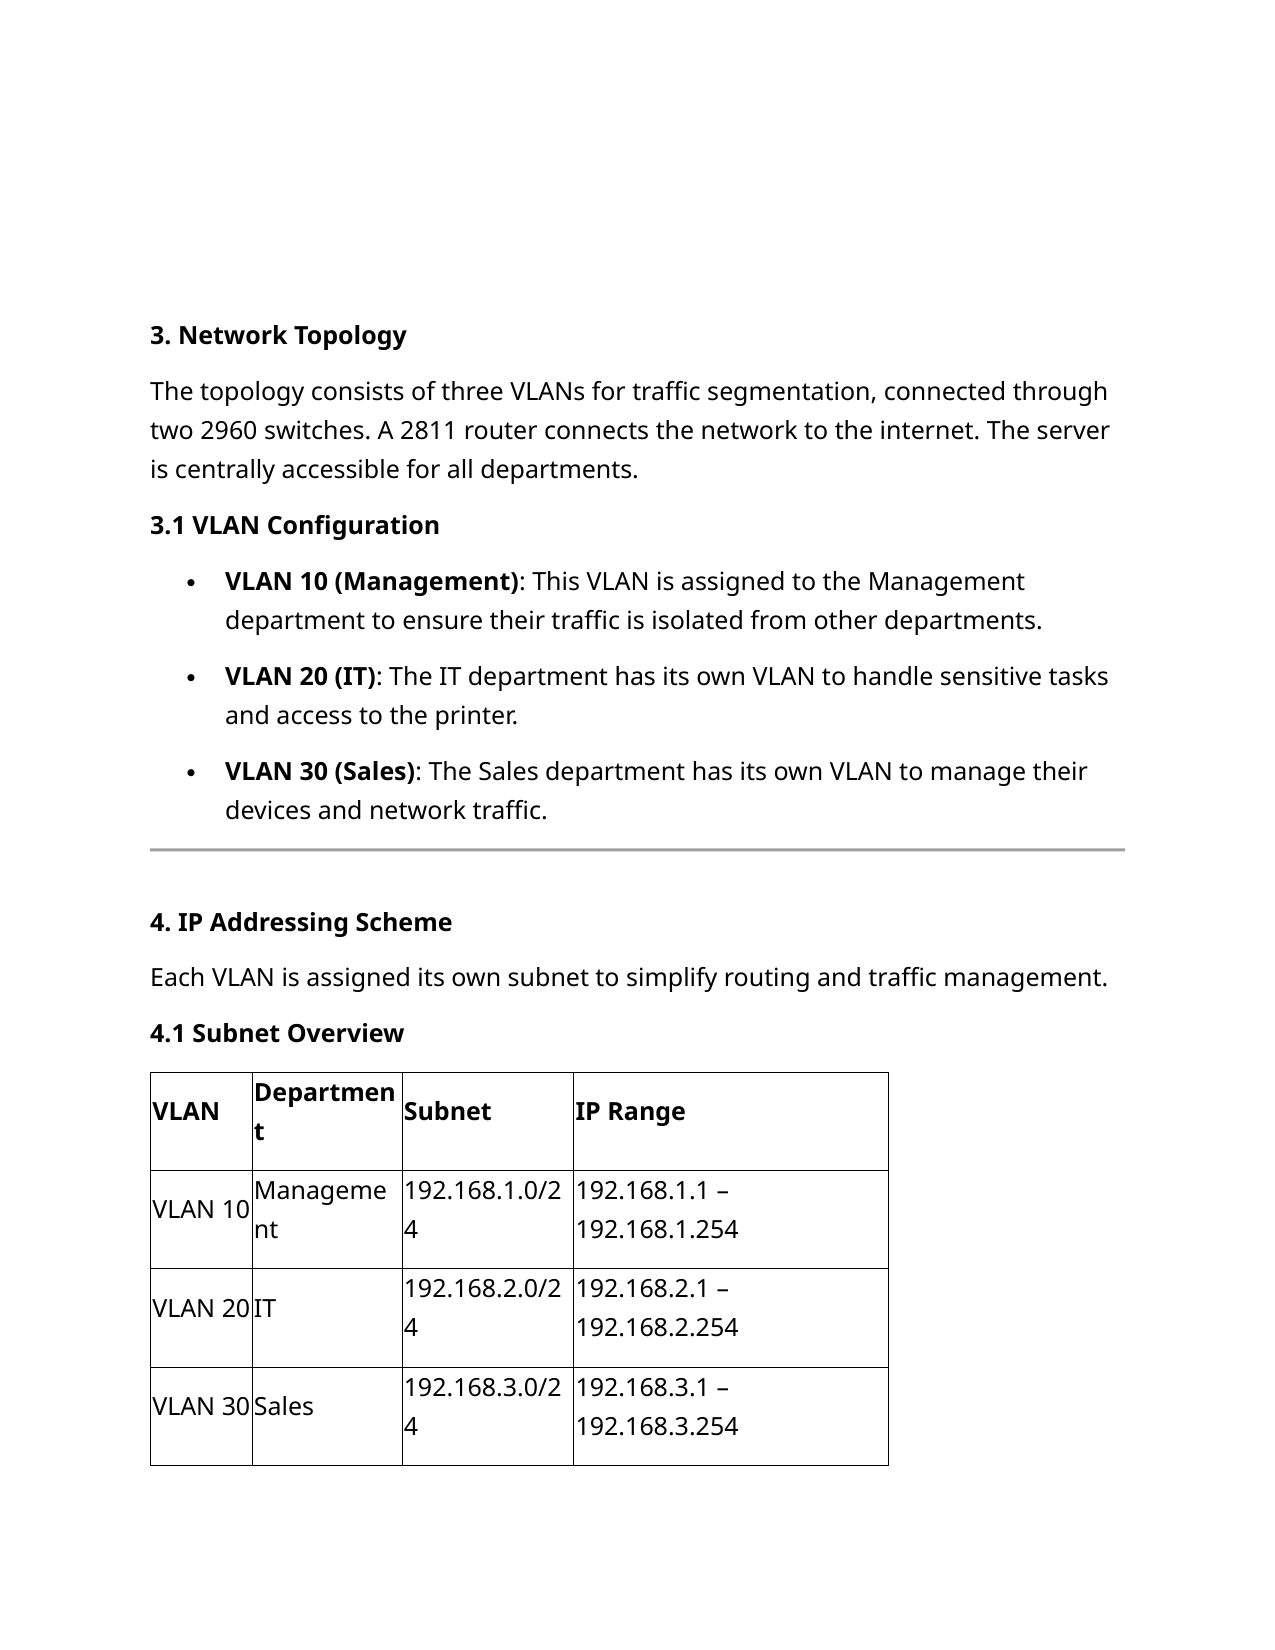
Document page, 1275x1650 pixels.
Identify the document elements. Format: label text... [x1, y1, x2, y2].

table_header IP Range [574, 1073, 888, 1170]
text Each VLAN is assigned its own subnet to simplify routing and traffic management. [150, 960, 1125, 994]
table_header Subnet [403, 1073, 573, 1170]
table_cell 192.168.2.1 – 192.168.2.254 [574, 1269, 888, 1367]
table_cell VLAN 20 [151, 1269, 252, 1367]
table_cell 192.168.1.1 – 192.168.1.254 [574, 1171, 888, 1268]
list VLAN 10 (Management): This VLAN is assigned to the Management department to ensure their traffic is isolated from other departments. [187, 563, 1125, 637]
table_cell VLAN 10 [151, 1171, 252, 1268]
table_cell VLAN 30 [151, 1368, 252, 1465]
table_cell IT [253, 1269, 402, 1367]
table_cell Management [253, 1171, 402, 1268]
table_cell 192.168.3.0/24 [403, 1368, 573, 1465]
list VLAN 30 (Sales): The Sales department has its own VLAN to manage their devices and network traffic. [187, 753, 1125, 827]
table_header VLAN [151, 1073, 252, 1170]
text 4. IP Addressing Scheme [150, 904, 1125, 938]
text The topology consists of three VLANs for traffic segmentation, connected through two 2960 switches. A 2811 router connects the network to the internet. The server is centrally accessible for all departments. [150, 373, 1125, 486]
text 4.1 Subnet Overview [150, 1016, 1125, 1050]
table_cell 192.168.1.0/24 [403, 1171, 573, 1268]
list VLAN 20 (IT): The IT department has its own VLAN to handle sensitive tasks and access to the printer. [187, 658, 1125, 732]
text 3.1 VLAN Configuration [150, 507, 1125, 542]
table_header Department [253, 1073, 402, 1170]
table_cell 192.168.2.0/24 [403, 1269, 573, 1367]
text 3. Network Topology [150, 317, 1125, 352]
table_cell Sales [253, 1368, 402, 1465]
table_cell 192.168.3.1 – 192.168.3.254 [574, 1368, 888, 1465]
